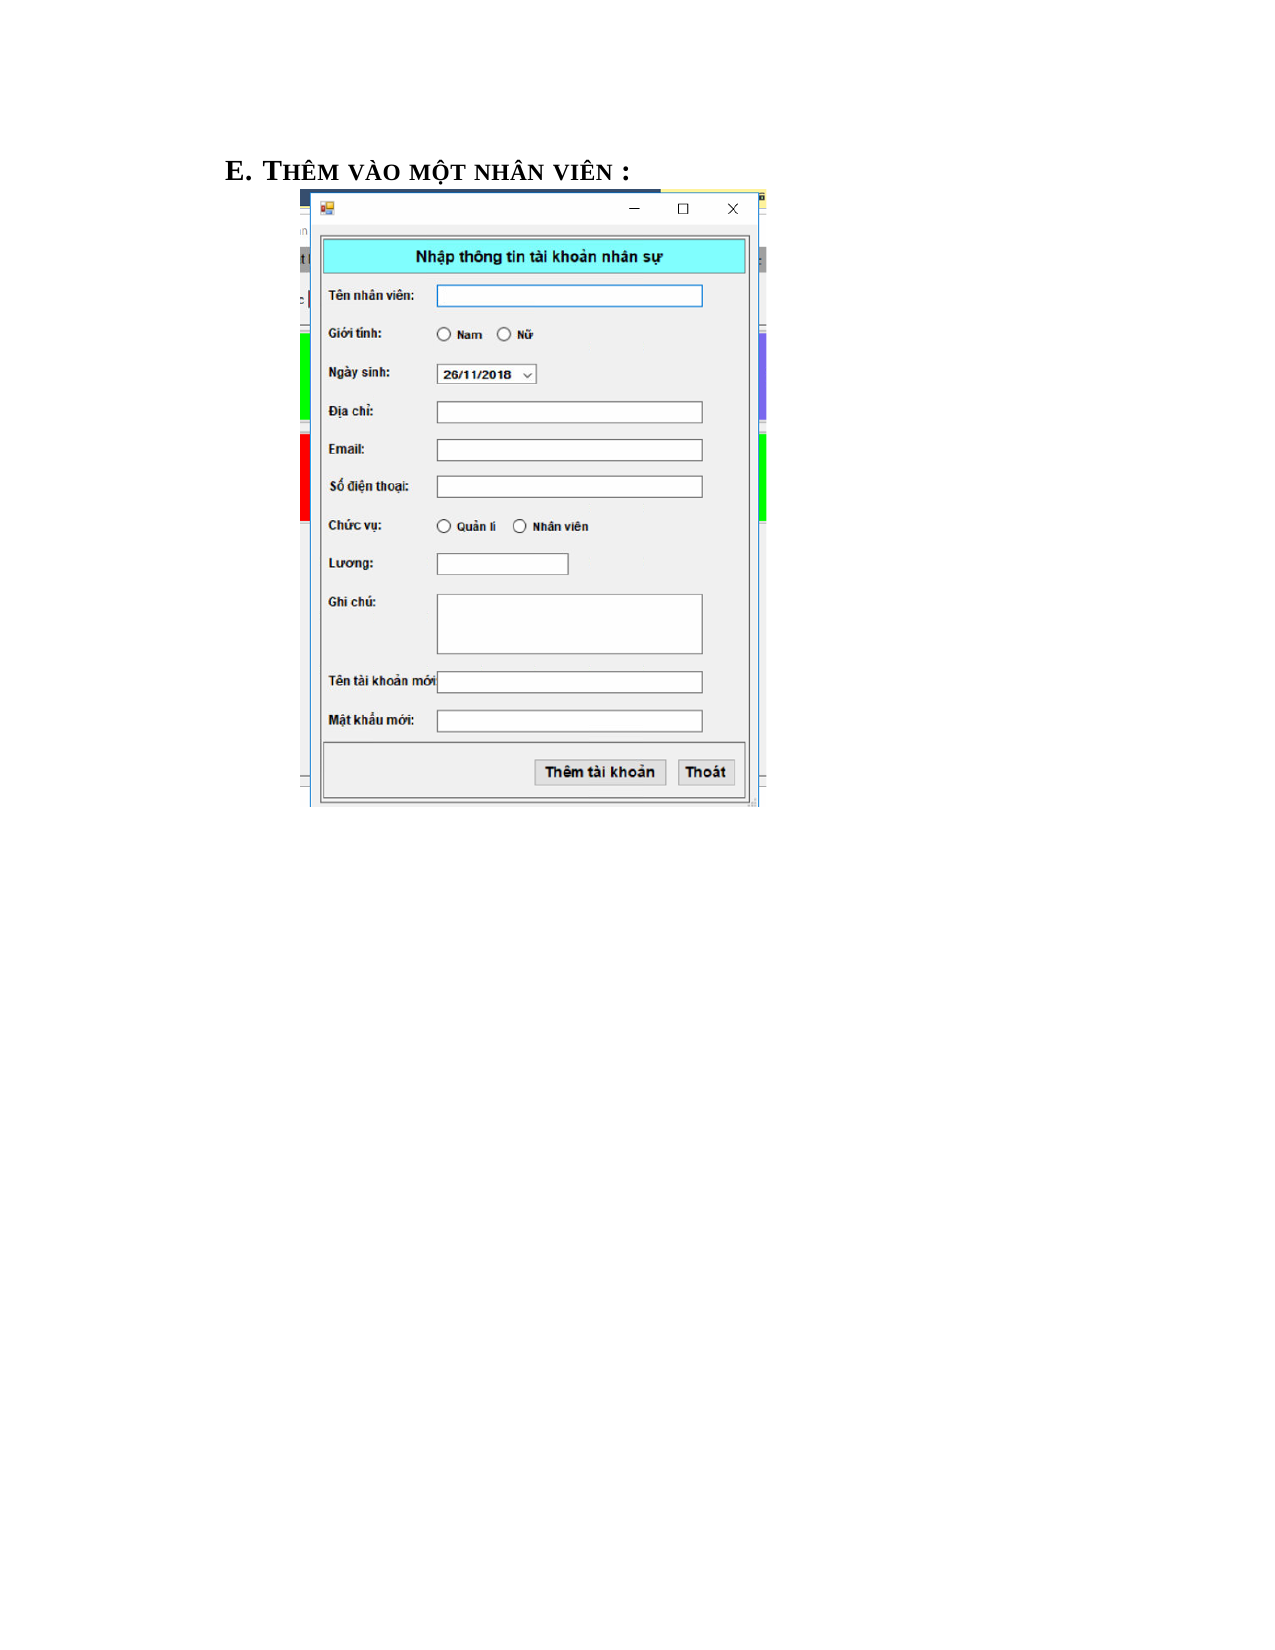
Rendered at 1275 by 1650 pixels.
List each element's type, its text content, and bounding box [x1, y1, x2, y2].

subtitle Thêm vào một nhân viên : [225, 153, 1200, 187]
picture [300, 189, 767, 807]
